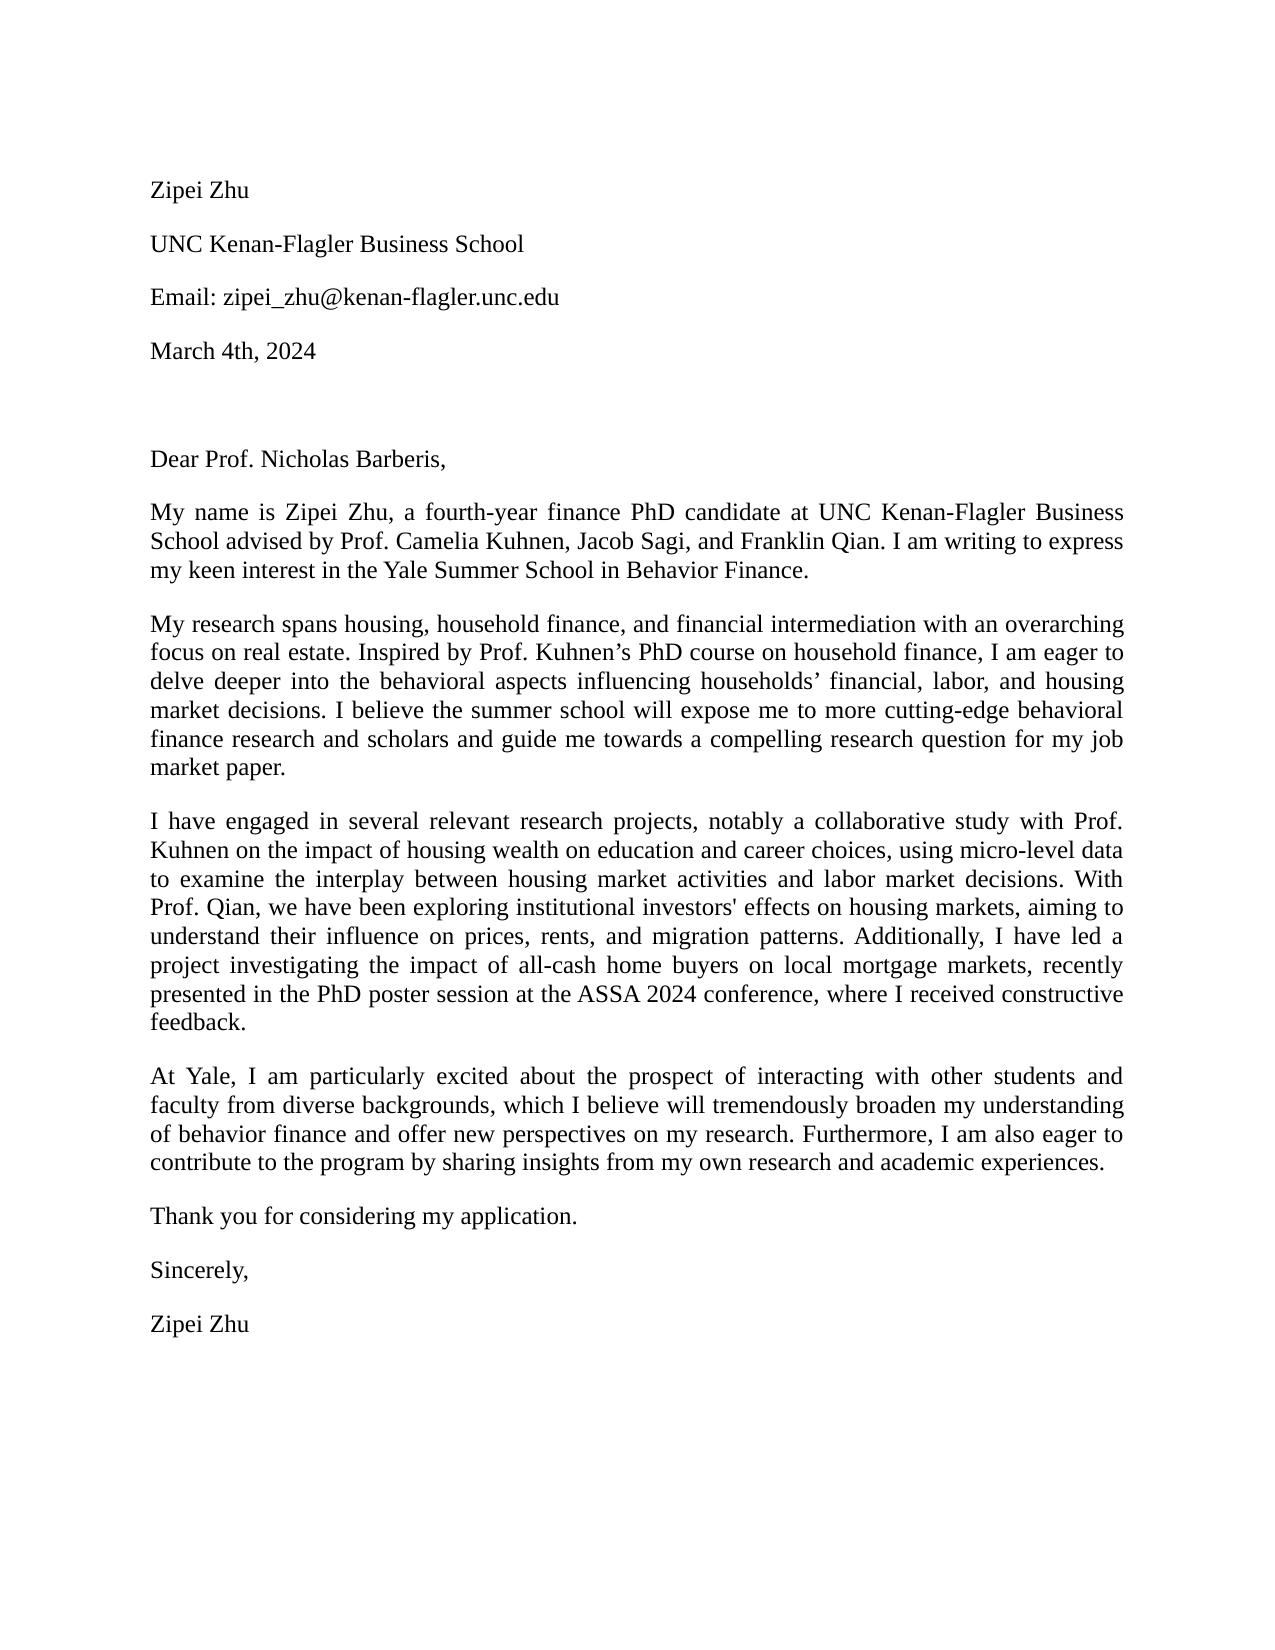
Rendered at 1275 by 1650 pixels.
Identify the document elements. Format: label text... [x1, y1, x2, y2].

text Thank you for considering my application. [150, 1201, 1125, 1230]
text Zipei Zhu [150, 1309, 1125, 1337]
text At Yale, I am particularly excited about the prospect of interacting with other students and faculty from diverse backgrounds, which I believe will tremendously broaden my understanding of behavior finance and offer new perspectives on my research. Furthermore, I am also eager to contribute to the program by sharing insights from my own research and academic experiences. [150, 1061, 1125, 1176]
text UNC Kenan-Flagler Business School [150, 229, 1125, 257]
text I have engaged in several relevant research projects, notably a collaborative study with Prof. Kuhnen on the impact of housing wealth on education and career choices, using micro-level data to examine the interplay between housing market activities and labor market decisions. With Prof. Qian, we have been exploring institutional investors' effects on housing markets, aiming to understand their influence on prices, rents, and migration patterns. Additionally, I have led a project investigating the impact of all-cash home buyers on local mortgage markets, recently presented in the PhD poster session at the ASSA 2024 conference, where I received constructive feedback. [150, 806, 1125, 1036]
text Sincerely, [150, 1255, 1125, 1284]
text March 4th, 2024 [150, 336, 1125, 365]
text Email: zipei_zhu@kenan-flagler.unc.edu [150, 282, 1125, 311]
text Dear Prof. Nicholas Barberis, [150, 444, 1125, 472]
text My research spans housing, household finance, and financial intermediation with an overarching focus on real estate. Inspired by Prof. Kuhnen’s PhD course on household finance, I am eager to delve deeper into the behavioral aspects influencing households’ financial, labor, and housing market decisions. I believe the summer school will expose me to more cutting-edge behavioral finance research and scholars and guide me towards a compelling research question for my job market paper. [150, 609, 1125, 781]
text My name is Zipei Zhu, a fourth-year finance PhD candidate at UNC Kenan-Flagler Business School advised by Prof. Camelia Kuhnen, Jacob Sagi, and Franklin Qian. I am writing to express my keen interest in the Yale Summer School in Behavior Finance. [150, 497, 1125, 584]
text Zipei Zhu [150, 175, 1125, 204]
